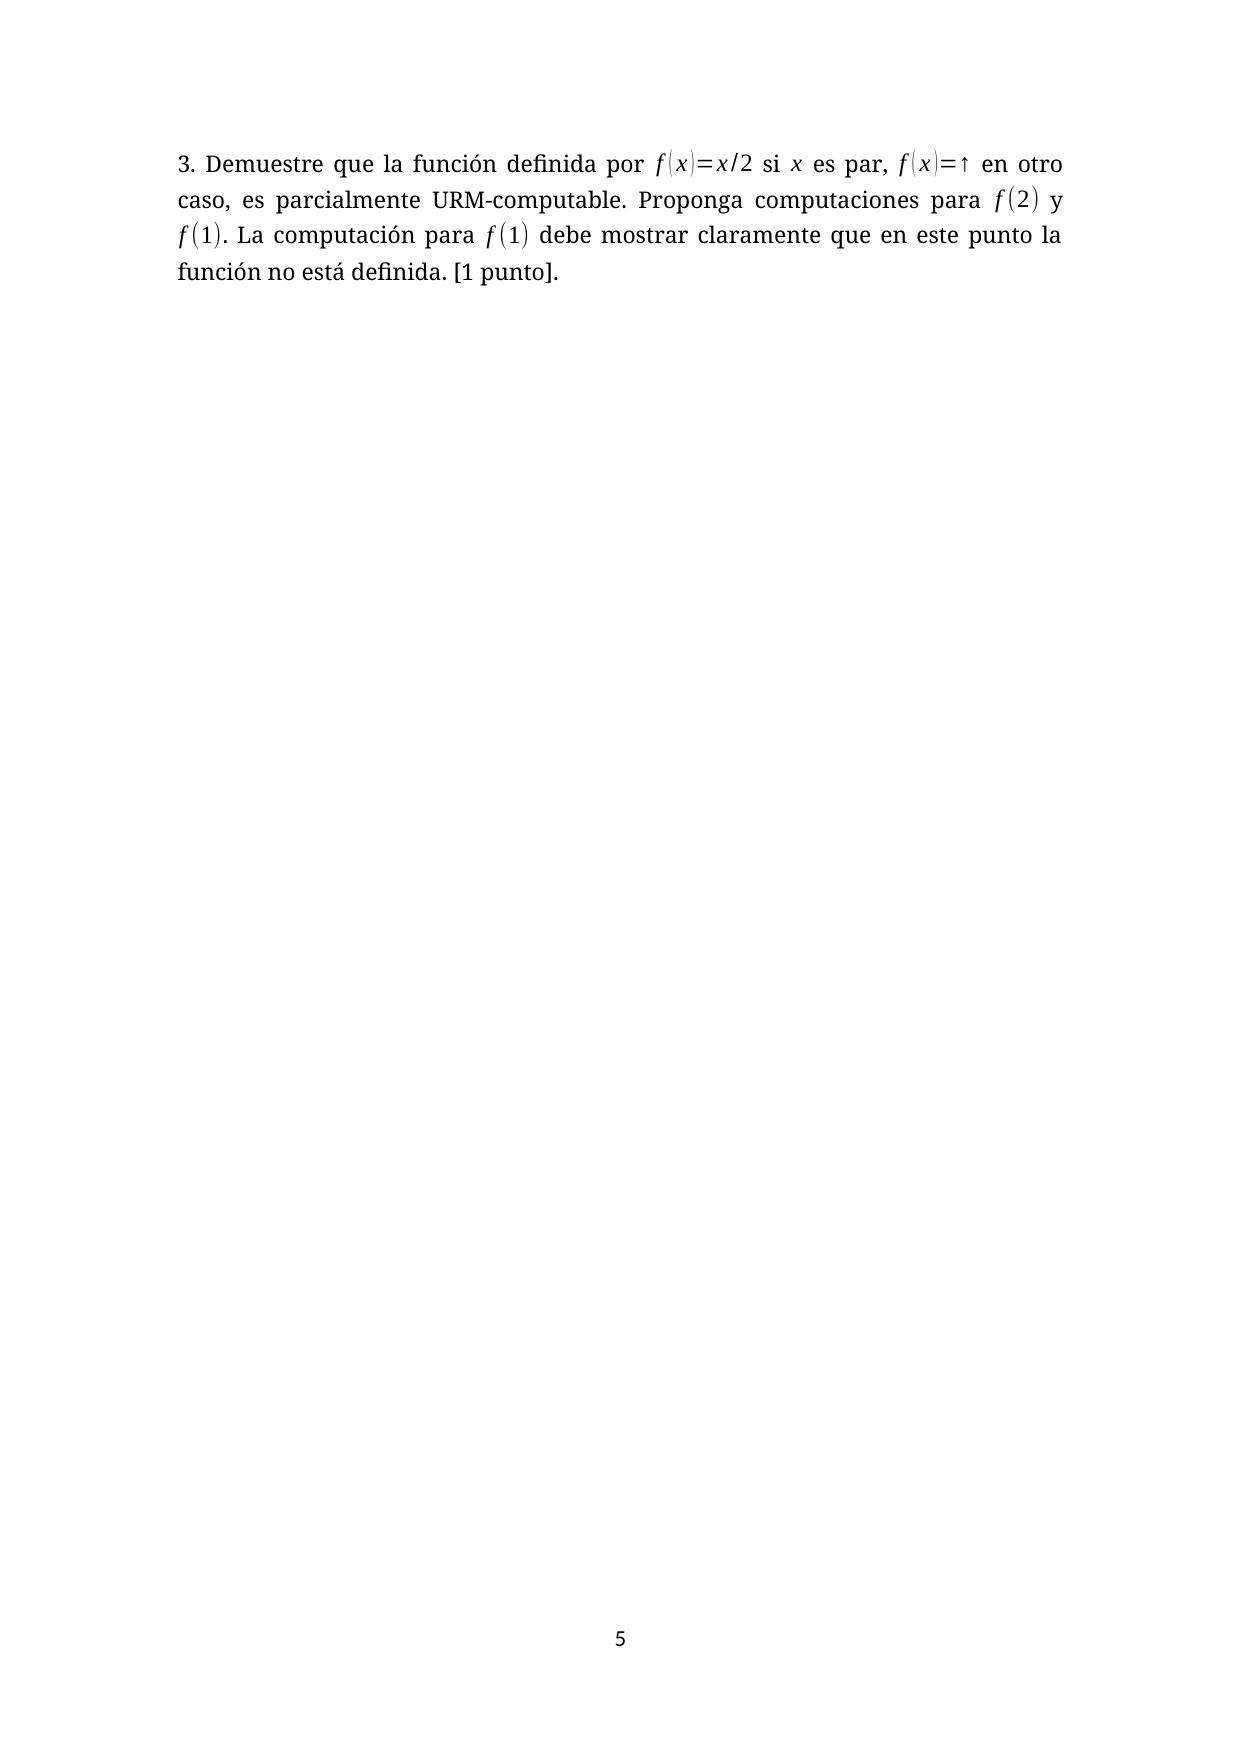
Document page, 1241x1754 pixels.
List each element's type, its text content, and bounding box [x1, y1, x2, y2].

text 3. Demuestre que la función definida por si es par, en otro caso, es parcialmente URM-computable. Proponga computaciones para y . La computación para debe mostrar claramente que en este punto la función no está definida. [1 punto]. [177, 148, 1063, 287]
